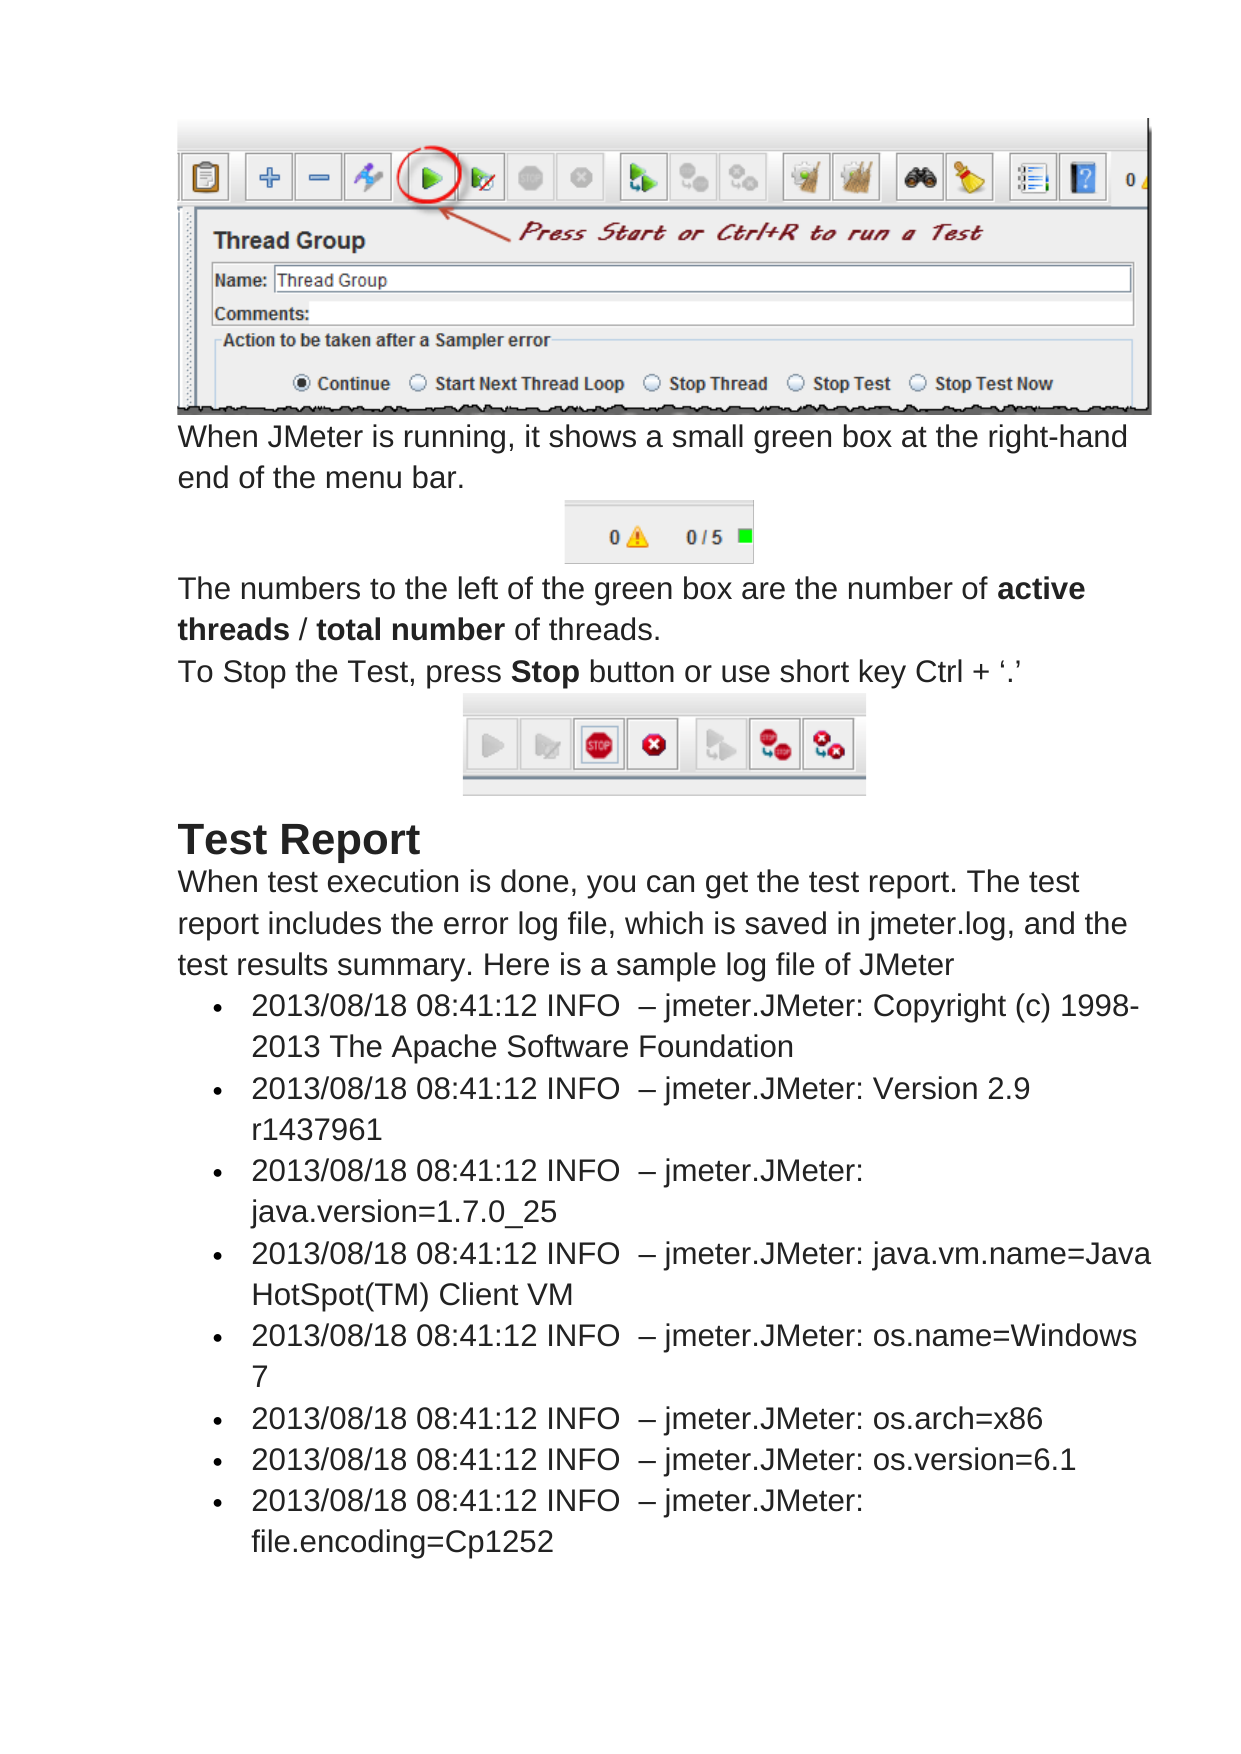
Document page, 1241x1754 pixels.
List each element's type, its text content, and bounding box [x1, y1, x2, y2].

list 2013/08/18 08:41:12 INFO – jmeter.JMeter: file.encoding=Cp1252 [213, 1482, 1152, 1559]
text To Stop the Test, press Stop button or use short key Ctrl + ‘.’ [177, 653, 1152, 689]
list 2013/08/18 08:41:12 INFO – jmeter.JMeter: os.name=Windows 7 [213, 1317, 1152, 1394]
list 2013/08/18 08:41:12 INFO – jmeter.JMeter: Copyright (c) 1998-2013 The Apache Software Foundation [213, 987, 1152, 1064]
picture [462, 693, 867, 797]
picture [564, 500, 765, 567]
list 2013/08/18 08:41:12 INFO – jmeter.JMeter: java.vm.name=Java HotSpot(TM) Client VM [213, 1235, 1152, 1312]
subtitle Test Report [177, 801, 1152, 863]
text When JMeter is running, it shows a small green box at the right-hand end of the menu bar. [177, 418, 1152, 495]
list 2013/08/18 08:41:12 INFO – jmeter.JMeter: os.arch=x86 [213, 1400, 1152, 1436]
list 2013/08/18 08:41:12 INFO – jmeter.JMeter: Version 2.9 r1437961 [213, 1070, 1152, 1147]
text When test execution is done, you can get the test report. The test report includes the error log file, which is saved in jmeter.log, and the test results summary. Here is a sample log file of JMeter [177, 863, 1152, 982]
picture [177, 118, 1152, 415]
list 2013/08/18 08:41:12 INFO – jmeter.JMeter: os.version=6.1 [213, 1441, 1152, 1477]
list 2013/08/18 08:41:12 INFO – jmeter.JMeter: java.version=1.7.0_25 [213, 1152, 1152, 1229]
text The numbers to the left of the green box are the number of active threads / total number of threads. [177, 570, 1152, 647]
